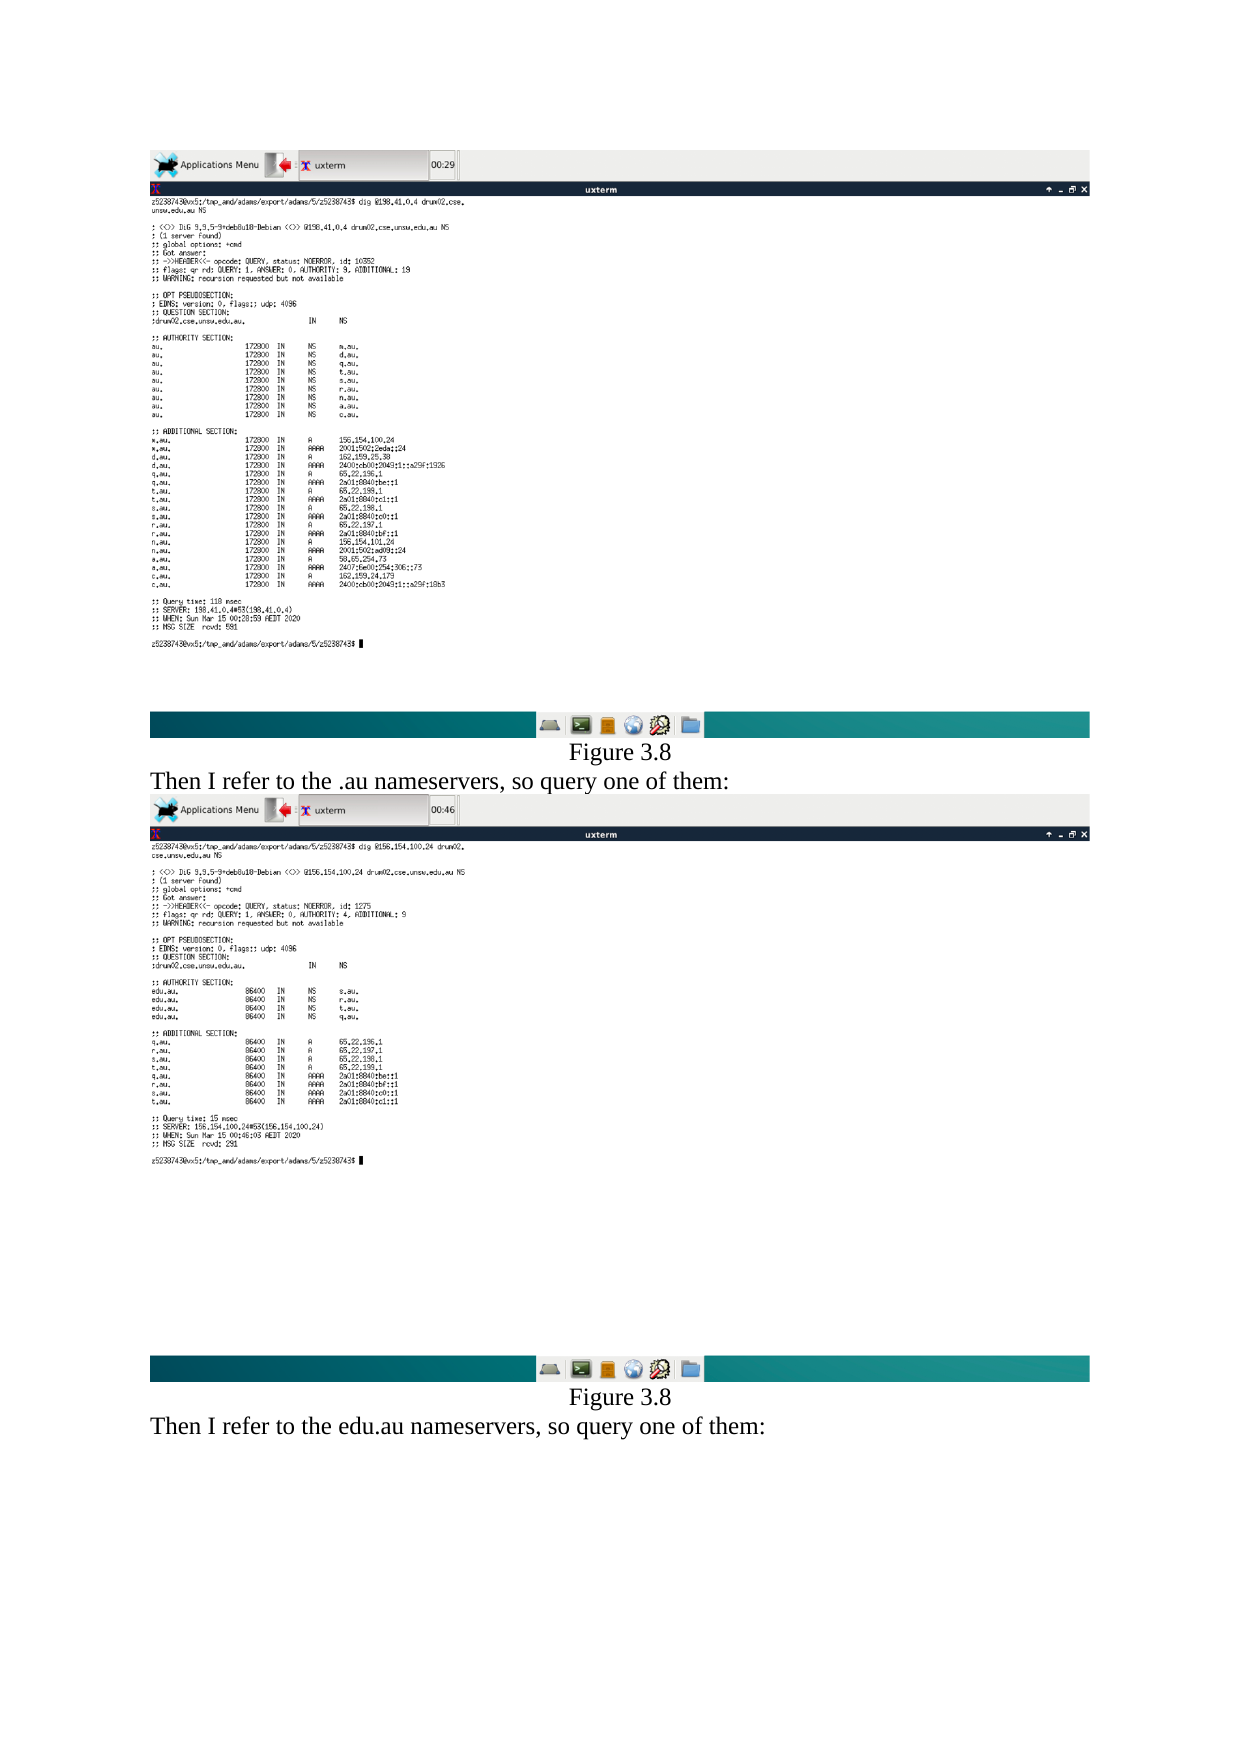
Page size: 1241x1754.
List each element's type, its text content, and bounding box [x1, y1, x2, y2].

text Figure 3.8 [150, 1382, 1090, 1411]
picture [150, 794, 1090, 1382]
text Figure 3.8 [150, 738, 1090, 766]
picture [150, 150, 1090, 738]
text Then I refer to the edu.au nameservers, so query one of them: [150, 1411, 1090, 1439]
text Then I refer to the .au nameservers, so query one of them: [150, 766, 1090, 794]
